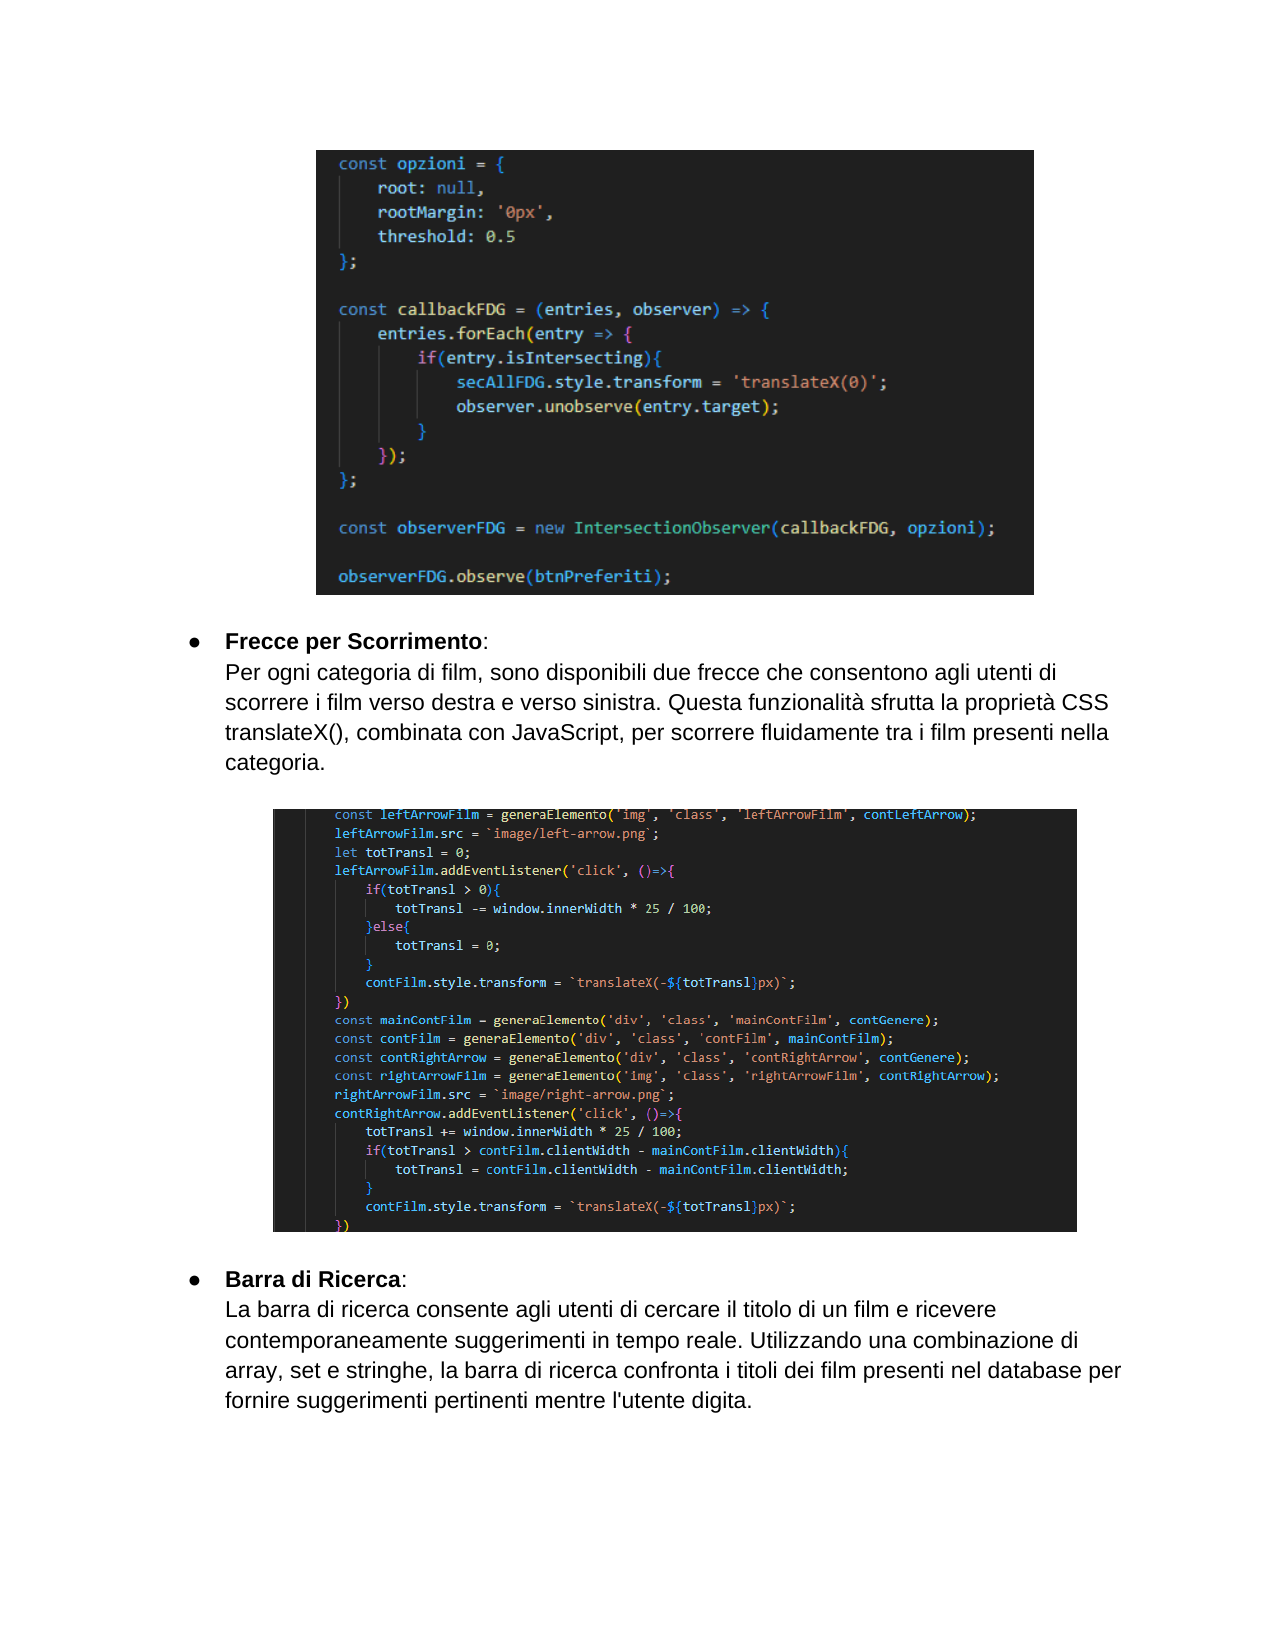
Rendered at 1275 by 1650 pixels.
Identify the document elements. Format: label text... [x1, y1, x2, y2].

list Barra di Ricerca: [187, 1266, 1125, 1292]
text Per ogni categoria di film, sono disponibili due frecce che consentono agli utenti di scorrere i film verso destra e verso sinistra. Questa funzionalità sfrutta la proprietà CSS translateX(), combinata con JavaScript, per scorrere fluidamente tra i film presenti nella categoria. [225, 658, 1125, 776]
picture [316, 150, 1034, 595]
list Frecce per Scorrimento: [187, 628, 1125, 655]
text La barra di ricerca consente agli utenti di cercare il titolo di un film e ricevere contemporaneamente suggerimenti in tempo reale. Utilizzando una combinazione di array, set e stringhe, la barra di ricerca confronta i titoli dei film presenti nel database per fornire suggerimenti pertinenti mentre l'utente digita. [225, 1296, 1125, 1413]
picture [273, 809, 1077, 1232]
